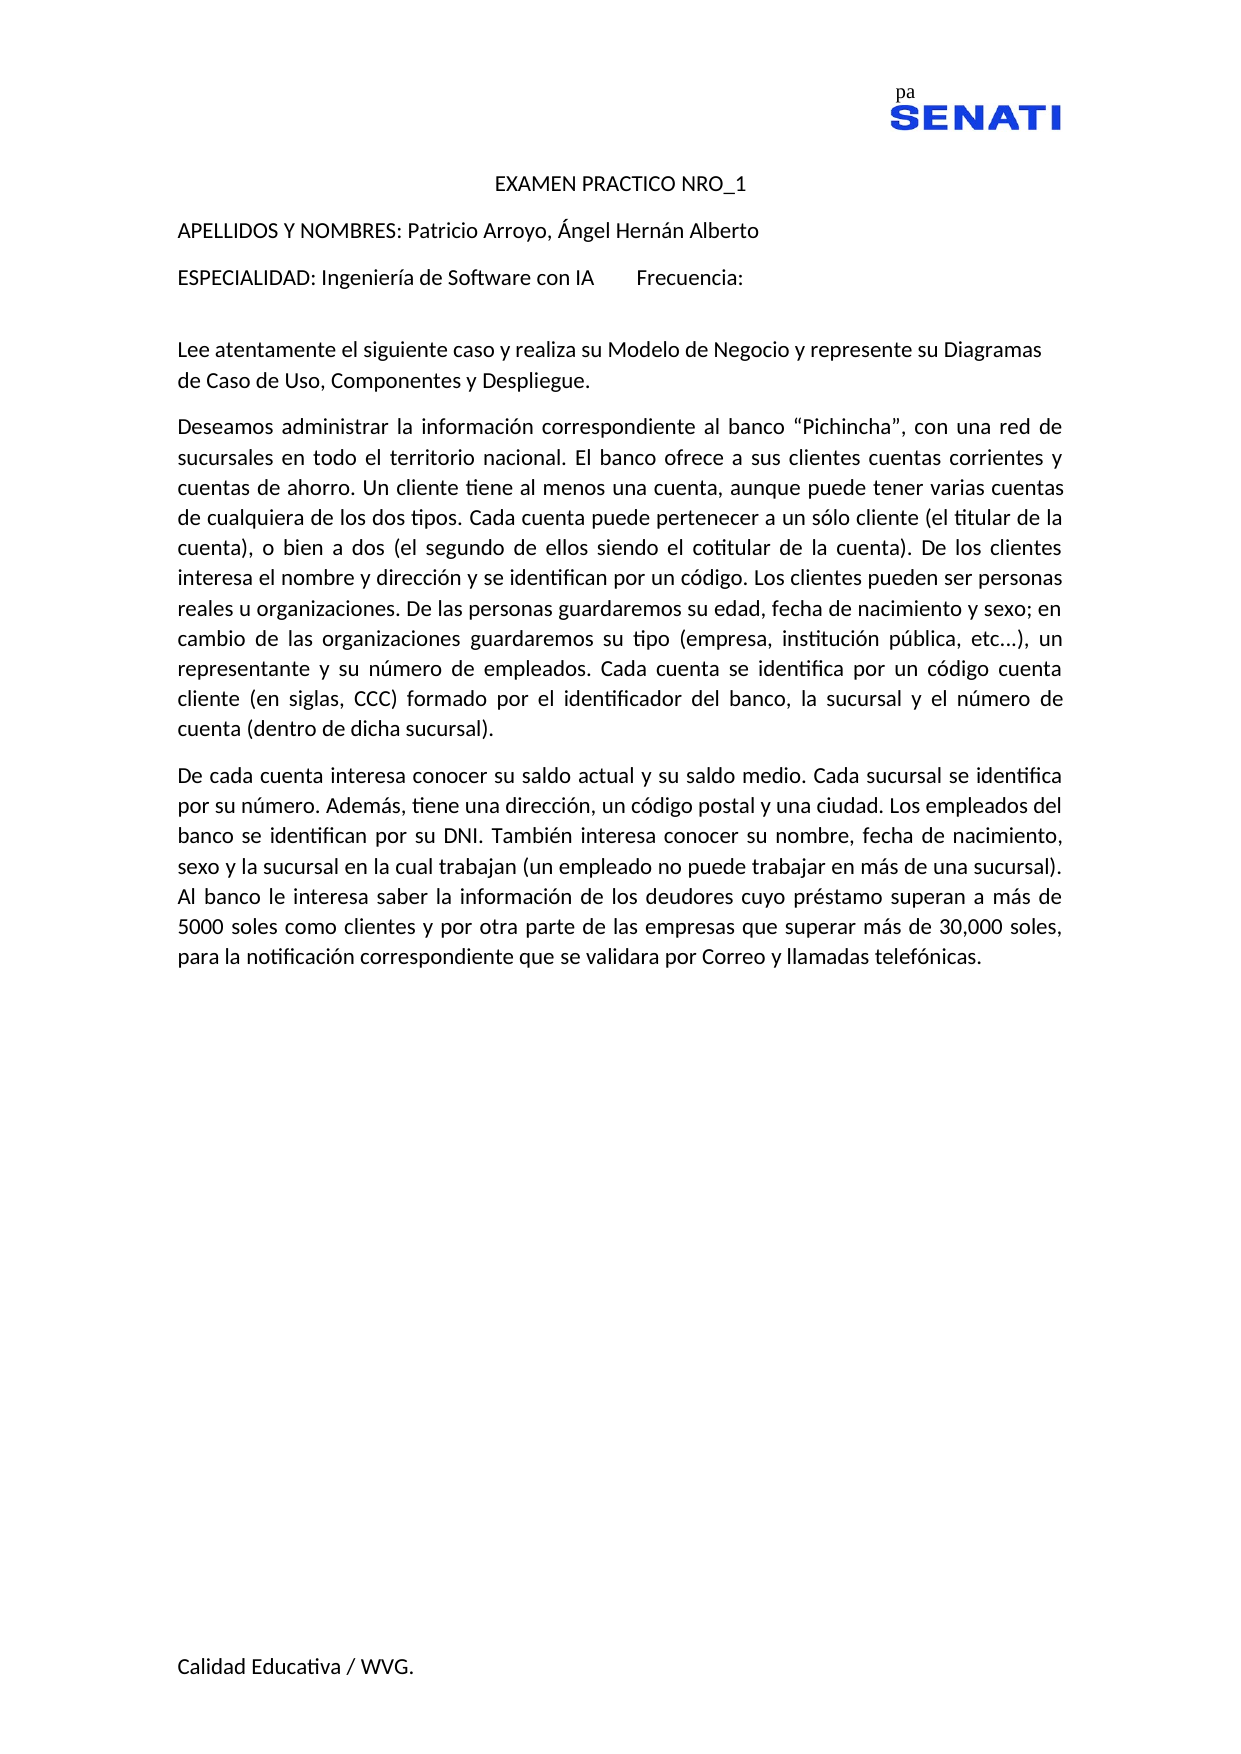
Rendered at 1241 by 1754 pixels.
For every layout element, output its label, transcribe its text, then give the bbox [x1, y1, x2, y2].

text De cada cuenta interesa conocer su saldo actual y su saldo medio. Cada sucursal se identifica por su número. Además, tiene una dirección, un código postal y una ciudad. Los empleados del banco se identifican por su DNI. También interesa conocer su nombre, fecha de nacimiento, sexo y la sucursal en la cual trabajan (un empleado no puede trabajar en más de una sucursal). Al banco le interesa saber la información de los deudores cuyo préstamo superan a más de 5000 soles como clientes y por otra parte de las empresas que superar más de 30,000 soles, para la notificación correspondiente que se validara por Correo y llamadas telefónicas. [177, 761, 1064, 971]
text EXAMEN PRACTICO NRO_1 [493, 169, 748, 197]
text ESPECIALIDAD: Ingeniería de Software con IA Frecuencia: [177, 263, 1076, 291]
text Lee atentamente el siguiente caso y realiza su Modelo de Negocio y represente su Diagramas de Caso de Uso, Componentes y Despliegue. [177, 336, 1045, 394]
text APELLIDOS Y NOMBRES: Patricio Arroyo, Ángel Hernán Alberto [177, 217, 1076, 244]
text Calidad Educativa / WVG. [177, 1652, 1076, 1681]
text Deseamos administrar la información correspondiente al banco “Pichincha”, con una red de sucursales en todo el territorio nacional. El banco ofrece a sus clientes cuentas corrientes y cuentas de ahorro. Un cliente tiene al menos una cuenta, aunque puede tener varias cuentas de cualquiera de los dos tipos. Cada cuenta puede pertenecer a un sólo cliente (el titular de la cuenta), o bien a dos (el segundo de ellos siendo el cotitular de la cuenta). De los clientes interesa el nombre y dirección y se identifican por un código. Los clientes pueden ser personas reales u organizaciones. De las personas guardaremos su edad, fecha de nacimiento y sexo; en cambio de las organizaciones guardaremos su tipo (empresa, institución pública, etc...), un representante y su número de empleados. Cada cuenta se identifica por un código cuenta cliente (en siglas, CCC) formado por el identificador del banco, la sucursal y el número de cuenta (dentro de dicha sucursal). [177, 412, 1064, 743]
picture [890, 103, 1063, 132]
